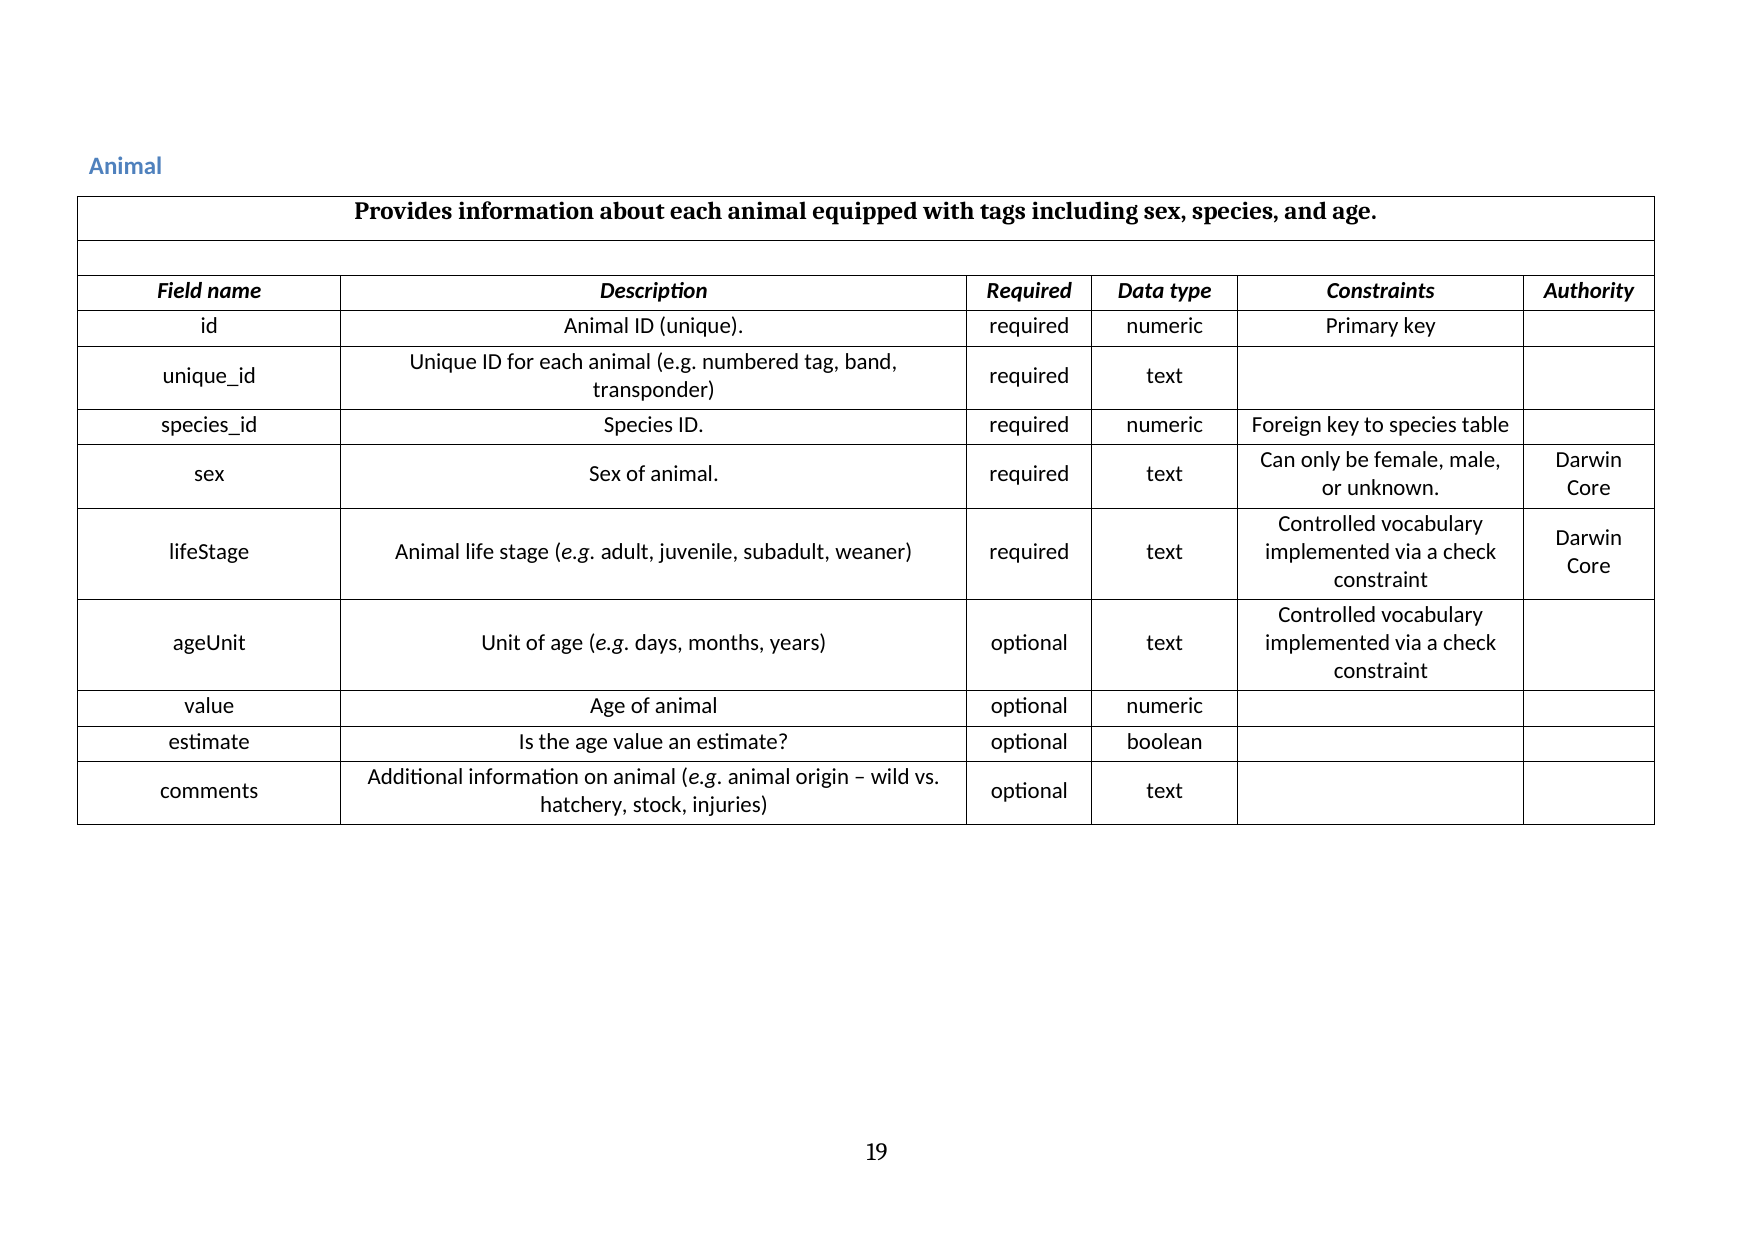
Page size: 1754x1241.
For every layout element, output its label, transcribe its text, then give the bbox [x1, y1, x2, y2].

table_cell Can only be female, male, or unknown. [1238, 445, 1523, 508]
table_cell Animal ID (unique). [341, 311, 966, 346]
table_cell text [1092, 762, 1237, 824]
table_cell [1524, 600, 1654, 690]
table_cell Description [341, 276, 966, 310]
table_cell text [1092, 509, 1237, 599]
table_cell Animal life stage (e.g. adult, juvenile, subadult, weaner) [341, 509, 966, 599]
table_cell Unit of age (e.g. days, months, years) [341, 600, 966, 690]
table_cell sex [78, 445, 340, 508]
table_cell [1238, 691, 1523, 726]
table_cell Age of animal [341, 691, 966, 726]
table_cell Additional information on animal (e.g. animal origin – wild vs. hatchery, stock, injuries) [341, 762, 966, 824]
table_cell optional [967, 600, 1091, 690]
table_cell [1524, 347, 1654, 409]
table_cell [1524, 691, 1654, 726]
table_cell estimate [78, 727, 340, 761]
table_cell optional [967, 727, 1091, 761]
table_cell required [967, 509, 1091, 599]
table_cell Constraints [1238, 276, 1523, 310]
table_cell Sex of animal. [341, 445, 966, 508]
table_cell Data type [1092, 276, 1237, 310]
table_cell Controlled vocabulary implemented via a check constraint [1238, 509, 1523, 599]
table_cell id [78, 311, 340, 346]
table_cell optional [967, 691, 1091, 726]
table_cell required [967, 311, 1091, 346]
table_cell Controlled vocabulary implemented via a check constraint [1238, 600, 1523, 690]
table_cell required [967, 410, 1091, 444]
table_cell lifeStage [78, 509, 340, 599]
table_cell value [78, 691, 340, 726]
table_cell [1238, 347, 1523, 409]
table_cell Species ID. [341, 410, 966, 444]
table_cell Is the age value an estimate? [341, 727, 966, 761]
table_cell Required [967, 276, 1091, 310]
table_cell [78, 241, 1654, 275]
table_cell numeric [1092, 691, 1237, 726]
table_header Provides information about each animal equipped with tags including sex, species, and age. [78, 197, 1654, 240]
table_cell required [967, 445, 1091, 508]
table_cell Unique ID for each animal (e.g. numbered tag, band, transponder) [341, 347, 966, 409]
table_cell Darwin Core [1524, 509, 1654, 599]
table_cell boolean [1092, 727, 1237, 761]
table_cell numeric [1092, 410, 1237, 444]
table_cell ageUnit [78, 600, 340, 690]
table_cell species_id [78, 410, 340, 444]
table_cell unique_id [78, 347, 340, 409]
table_cell required [967, 347, 1091, 409]
table_cell text [1092, 600, 1237, 690]
table_cell [1524, 311, 1654, 346]
table_cell Darwin Core [1524, 445, 1654, 508]
table_cell text [1092, 445, 1237, 508]
table_cell Authority [1524, 276, 1654, 310]
table_cell numeric [1092, 311, 1237, 346]
table_cell Primary key [1238, 311, 1523, 346]
table_cell [1524, 727, 1654, 761]
table_cell optional [967, 762, 1091, 824]
table_cell comments [78, 762, 340, 824]
table_cell Foreign key to species table [1238, 410, 1523, 444]
table_cell [1524, 410, 1654, 444]
table_cell text [1092, 347, 1237, 409]
table_cell [1524, 762, 1654, 824]
table_cell [1238, 727, 1523, 761]
table_cell [1238, 762, 1523, 824]
table_cell Field name [78, 276, 340, 310]
subtitle Animal [89, 150, 1665, 181]
